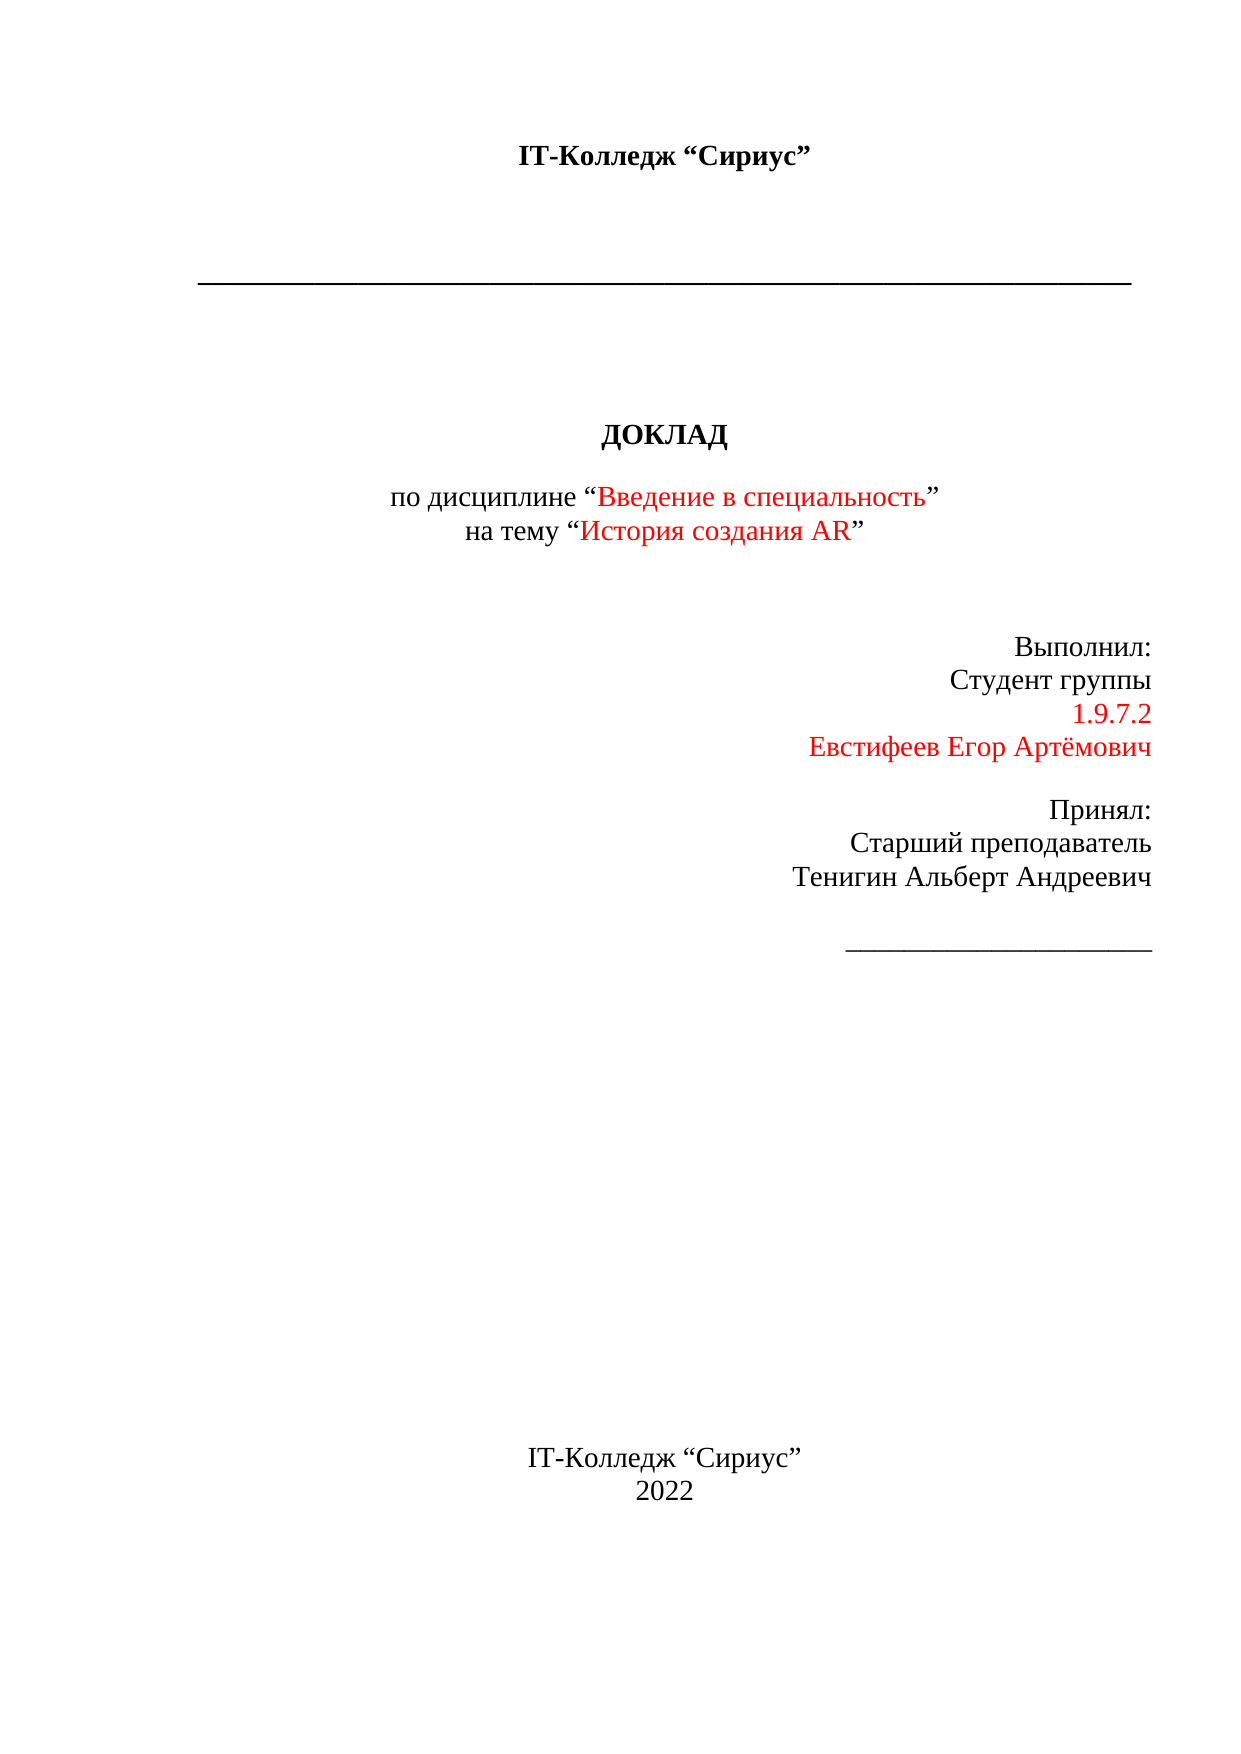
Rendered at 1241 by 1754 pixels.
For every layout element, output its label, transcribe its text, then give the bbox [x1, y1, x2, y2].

text Принял: [177, 792, 1152, 825]
text по дисциплине “Введение в специальность” [177, 479, 1152, 513]
text на тему “История создания AR” [177, 513, 1152, 546]
text 1.9.7.2 Евстифеев Егор Артёмович [177, 696, 1152, 763]
text IT-Колледж “Сириус” 2022 [177, 1440, 1152, 1507]
text IT-Колледж “Сириус” [177, 138, 1152, 172]
text Выполнил: Студент группы [177, 629, 1152, 696]
text _____________________ [177, 921, 1152, 955]
text Старший преподаватель Тенигин Альберт Андреевич [177, 825, 1152, 892]
text ________________________________________________________________ [177, 254, 1152, 350]
text ДОКЛАД [177, 350, 1152, 451]
